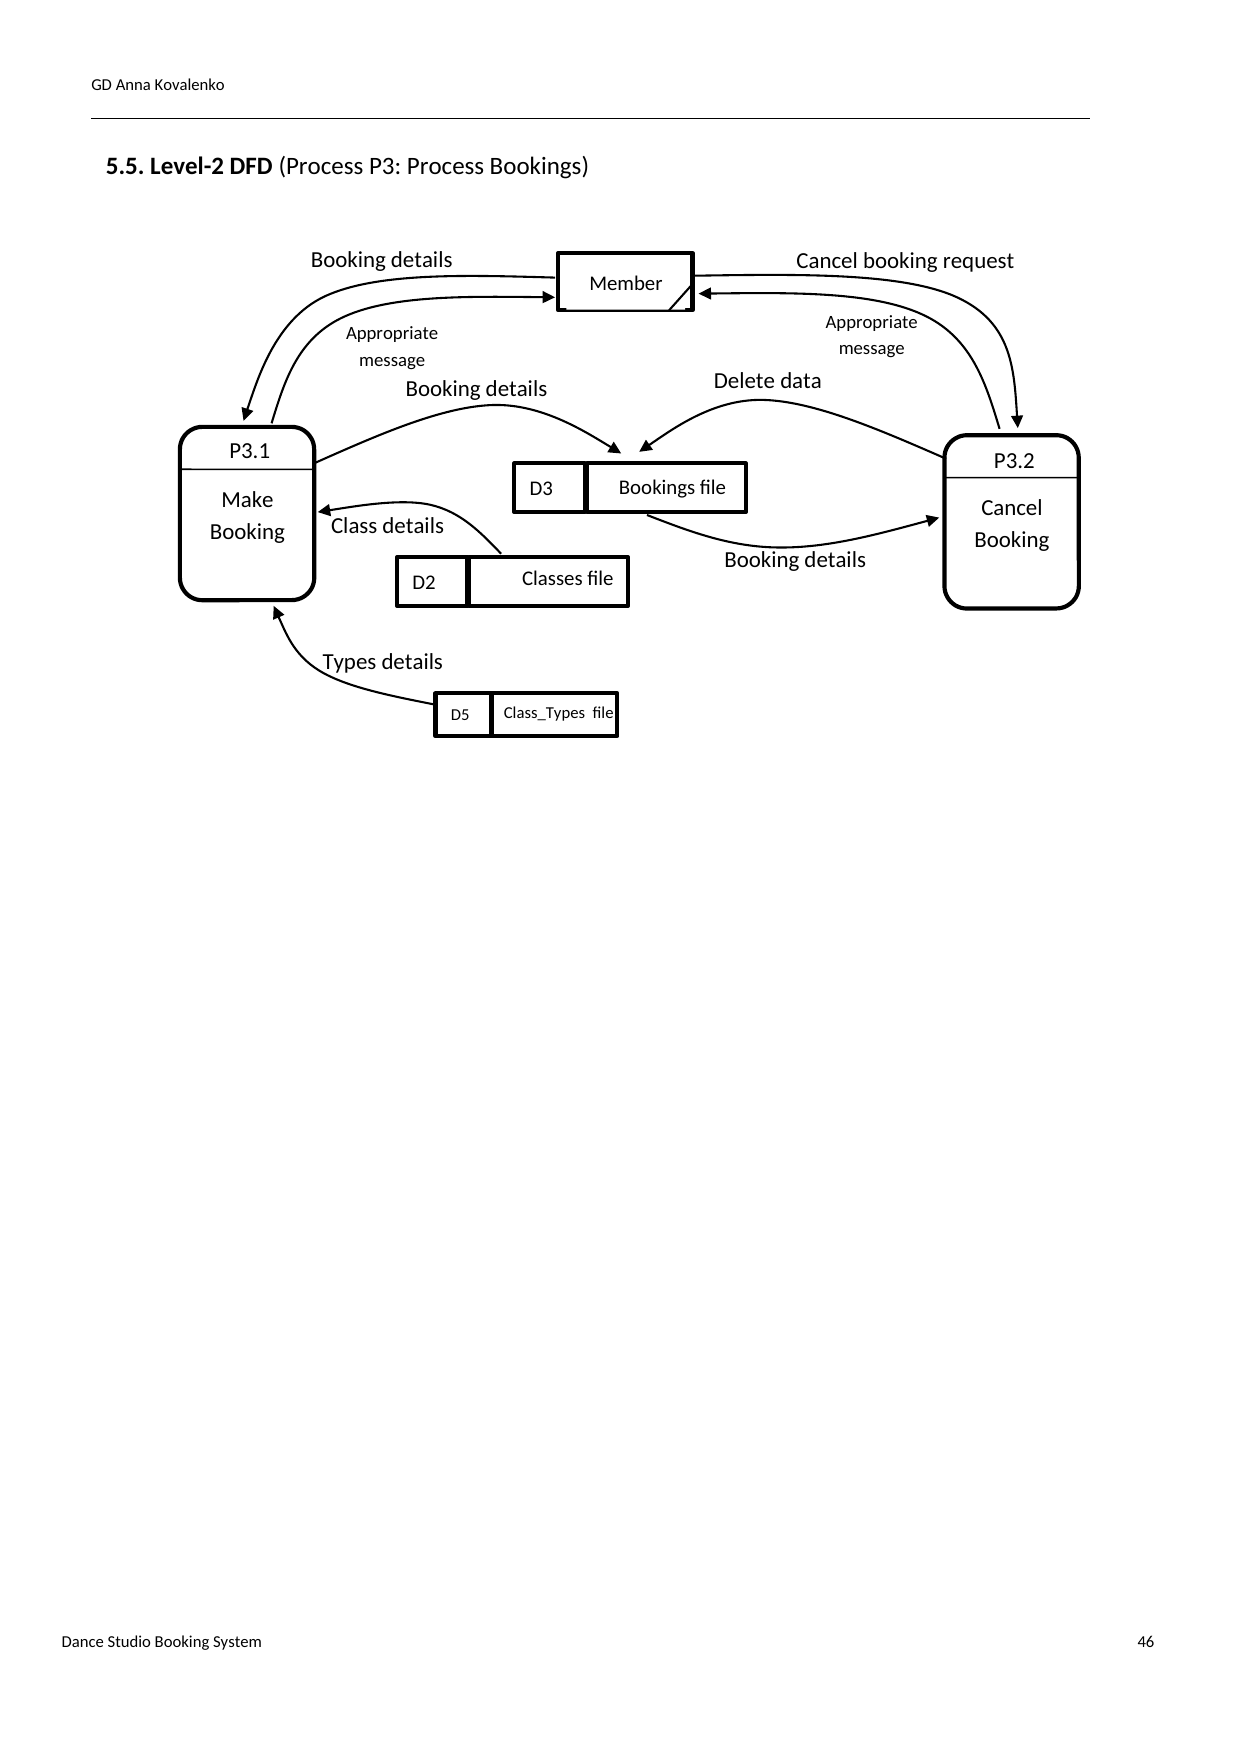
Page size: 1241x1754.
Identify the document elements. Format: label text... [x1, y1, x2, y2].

subtitle Level-2 DFD (Process P3: Process Bookings) [106, 150, 1107, 181]
